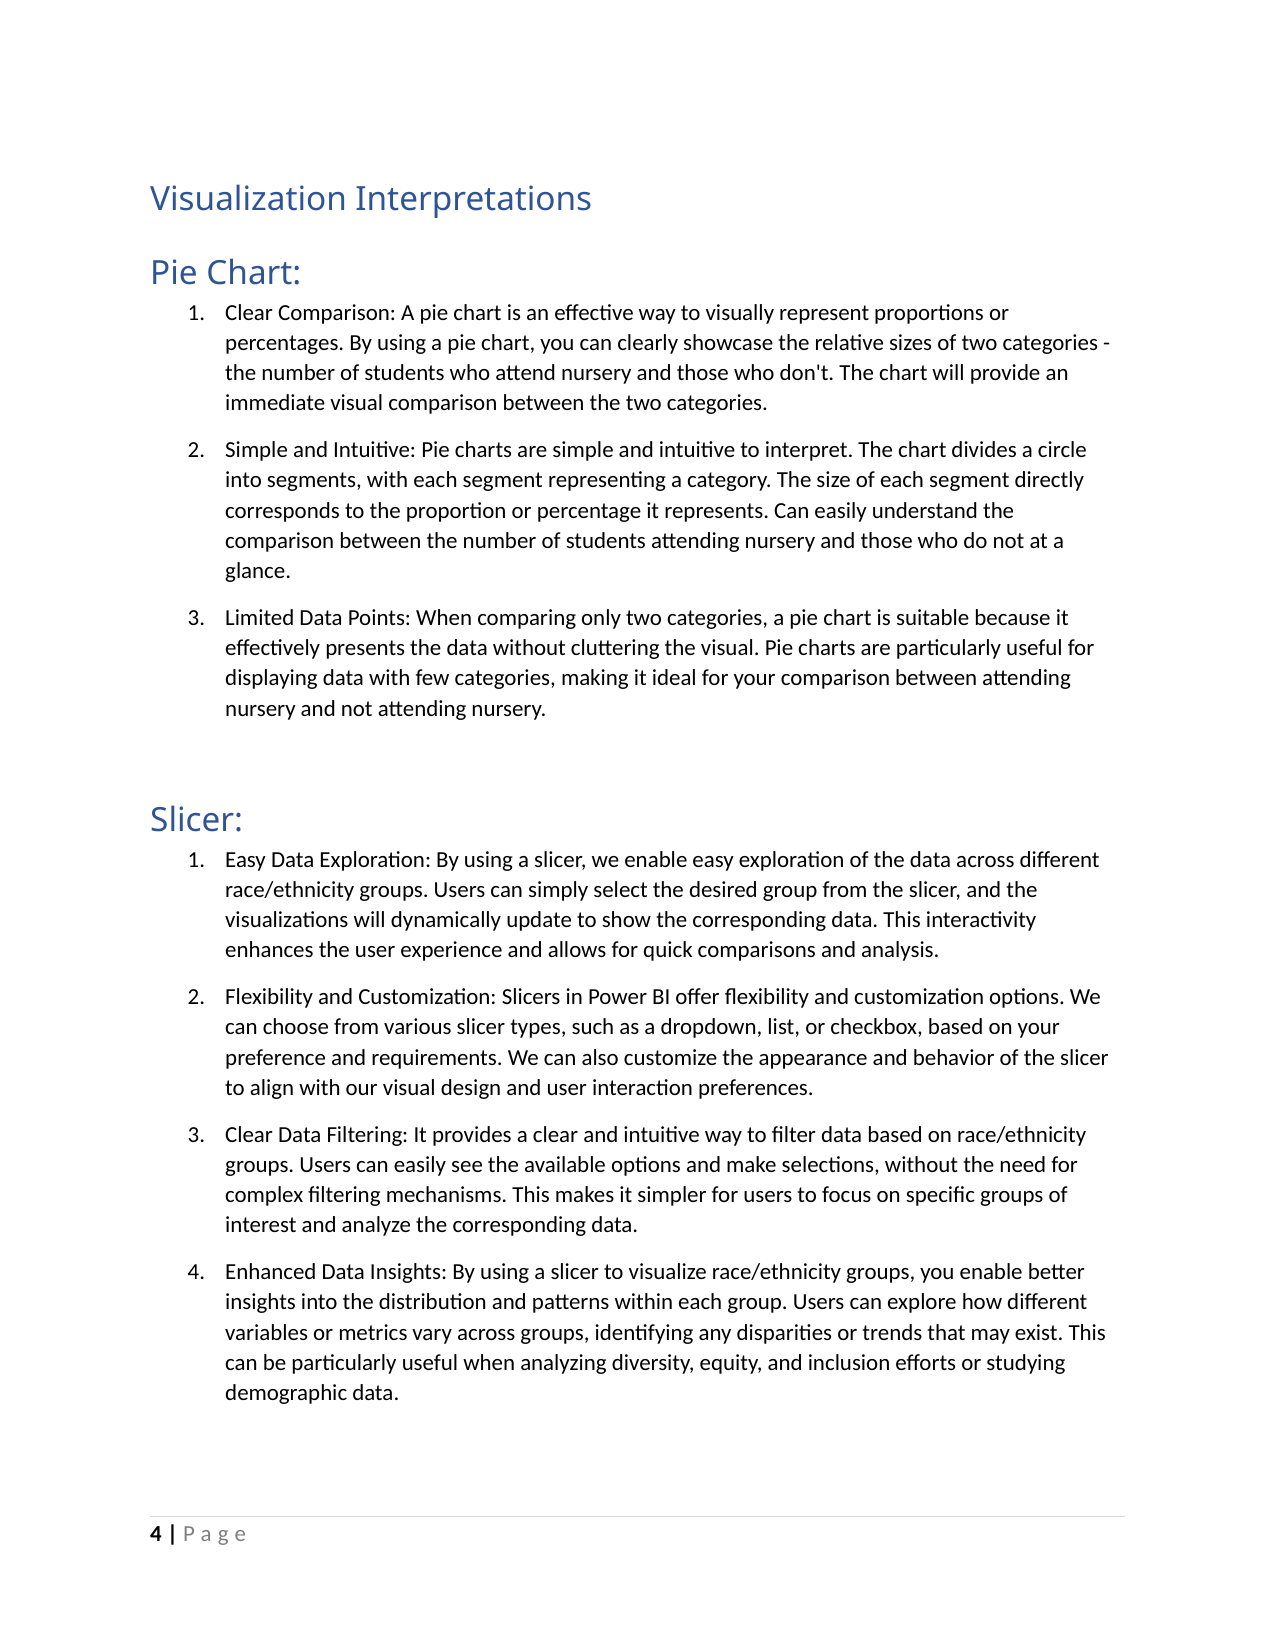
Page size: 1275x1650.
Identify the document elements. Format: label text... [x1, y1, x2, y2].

list Clear Comparison: A pie chart is an effective way to visually represent proportions or percentages. By using a pie chart, you can clearly showcase the relative sizes of two categories - the number of students who attend nursery and those who don't. The chart will provide an immediate visual comparison between the two categories. [187, 298, 1125, 417]
list Enhanced Data Insights: By using a slicer to visualize race/ethnicity groups, you enable better insights into the distribution and patterns within each group. Users can explore how different variables or metrics vary across groups, identifying any disparities or trends that may exist. This can be particularly useful when analyzing diversity, equity, and inclusion efforts or studying demographic data. [187, 1257, 1125, 1406]
list Simple and Intuitive: Pie charts are simple and intuitive to interpret. The chart divides a circle into segments, with each segment representing a category. The size of each segment directly corresponds to the proportion or percentage it represents. Can easily understand the comparison between the number of students attending nursery and those who do not at a glance. [187, 435, 1125, 584]
list Limited Data Points: When comparing only two categories, a pie chart is suitable because it effectively presents the data without cluttering the visual. Pie charts are particularly useful for displaying data with few categories, making it ideal for your comparison between attending nursery and not attending nursery. [187, 603, 1125, 722]
subtitle Pie Chart: [150, 249, 1125, 294]
list Flexibility and Customization: Slicers in Power BI offer flexibility and customization options. We can choose from various slicer types, such as a dropdown, list, or checkbox, based on your preference and requirements. We can also customize the appearance and behavior of the slicer to align with our visual design and user interaction preferences. [187, 982, 1125, 1101]
subtitle Visualization Interpretations [150, 175, 1125, 220]
list Clear Data Filtering: It provides a clear and intuitive way to filter data based on race/ethnicity groups. Users can easily see the available options and make selections, without the need for complex filtering mechanisms. This makes it simpler for users to focus on specific groups of interest and analyze the corresponding data. [187, 1120, 1125, 1238]
subtitle Slicer: [150, 796, 1125, 841]
list Easy Data Exploration: By using a slicer, we enable easy exploration of the data across different race/ethnicity groups. Users can simply select the desired group from the slicer, and the visualizations will dynamically update to show the corresponding data. This interactivity enhances the user experience and allows for quick comparisons and analysis. [187, 845, 1125, 963]
